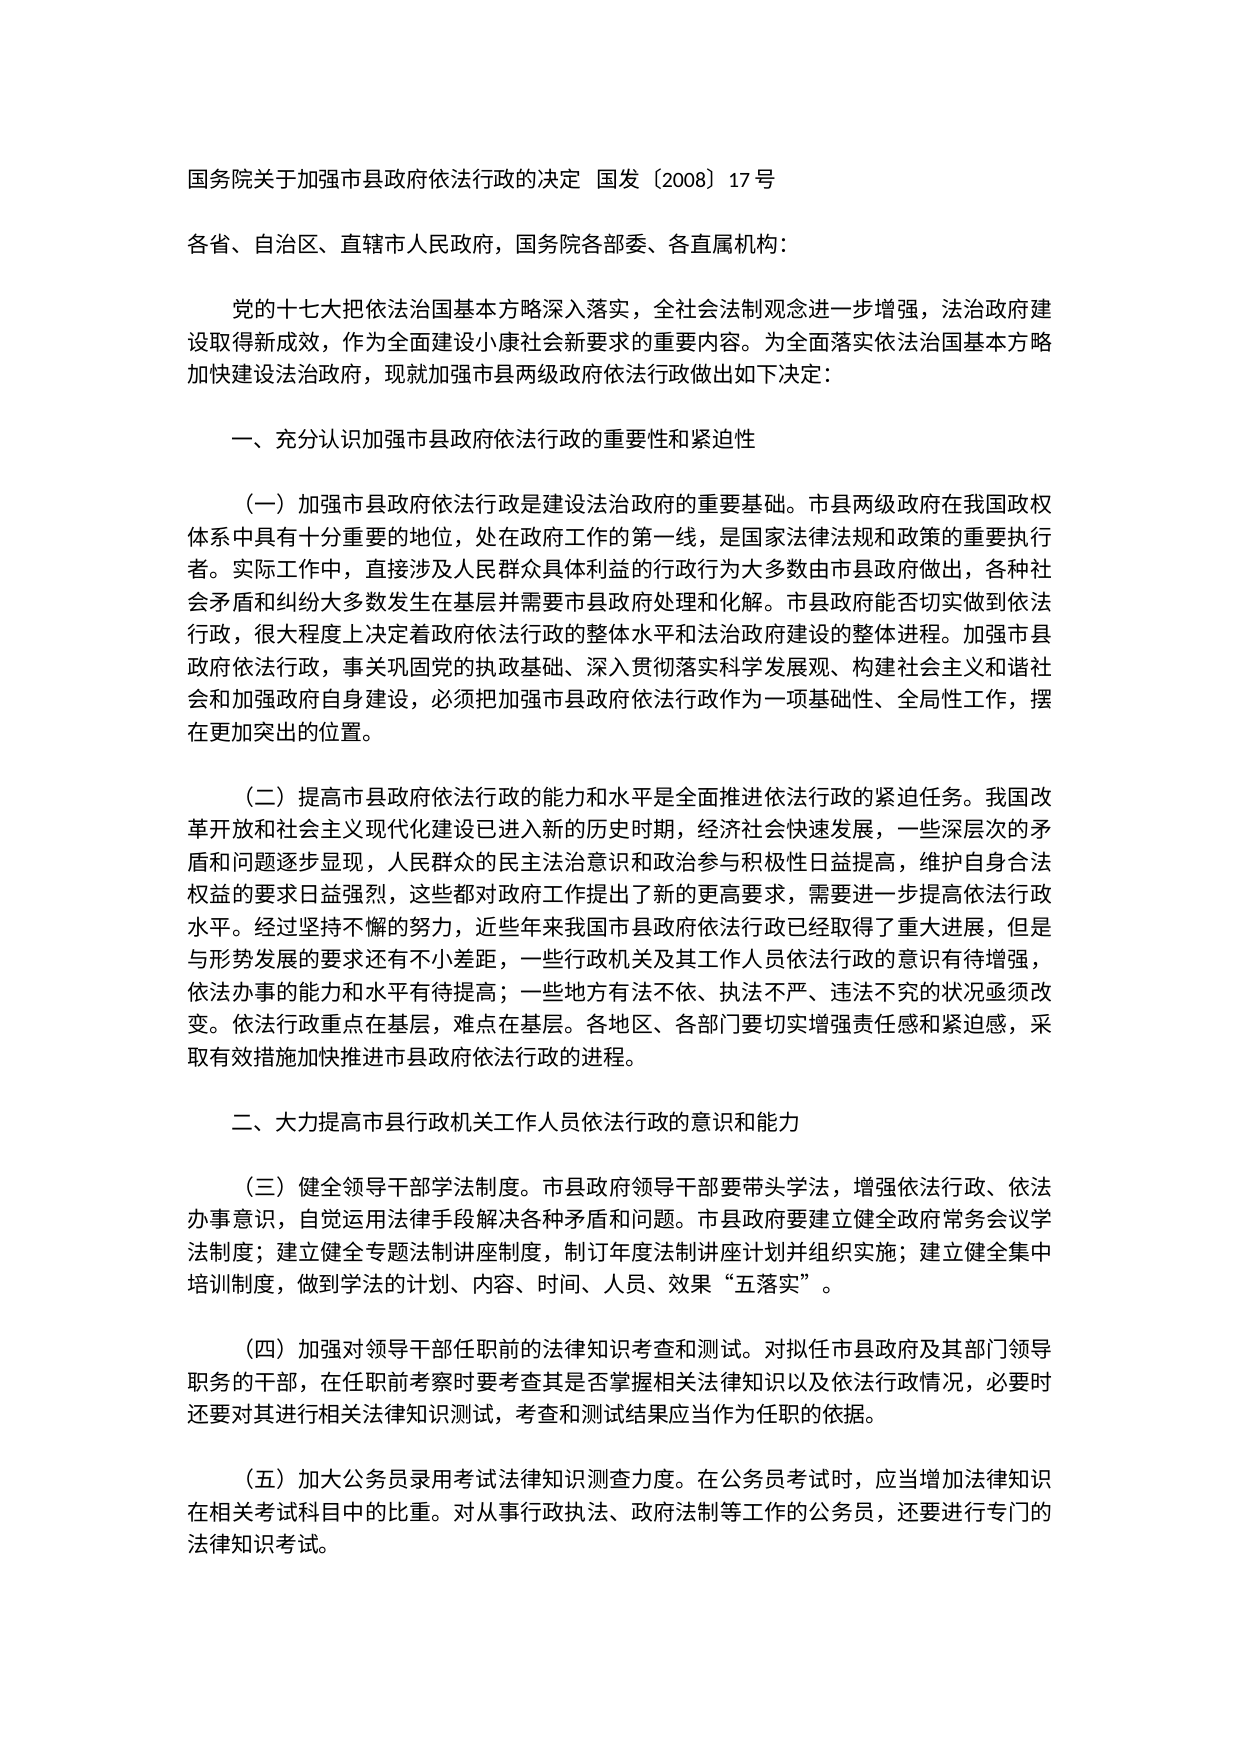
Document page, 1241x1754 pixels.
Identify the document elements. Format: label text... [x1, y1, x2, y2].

text （一）加强市县政府依法行政是建设法治政府的重要基础。市县两级政府在我国政权体系中具有十分重要的地位，处在政府工作的第一线，是国家法律法规和政策的重要执行者。实际工作中，直接涉及人民群众具体利益的行政行为大多数由市县政府做出，各种社会矛盾和纠纷大多数发生在基层并需要市县政府处理和化解。市县政府能否切实做到依法行政，很大程度上决定着政府依法行政的整体水平和法治政府建设的整体进程。加强市县政府依法行政，事关巩固党的执政基础、深入贯彻落实科学发展观、构建社会主义和谐社会和加强政府自身建设，必须把加强市县政府依法行政作为一项基础性、全局性工作，摆在更加突出的位置。 [187, 487, 1053, 747]
text （四）加强对领导干部任职前的法律知识考查和测试。对拟任市县政府及其部门领导职务的干部，在任职前考察时要考查其是否掌握相关法律知识以及依法行政情况，必要时还要对其进行相关法律知识测试，考查和测试结果应当作为任职的依据。 [187, 1332, 1053, 1429]
text 国务院关于加强市县政府依法行政的决定 国发〔2008〕17号 [187, 162, 1053, 194]
text 二、大力提高市县行政机关工作人员依法行政的意识和能力 [187, 1104, 1053, 1137]
text 一、充分认识加强市县政府依法行政的重要性和紧迫性 [187, 422, 1053, 454]
text （二）提高市县政府依法行政的能力和水平是全面推进依法行政的紧迫任务。我国改革开放和社会主义现代化建设已进入新的历史时期，经济社会快速发展，一些深层次的矛盾和问题逐步显现，人民群众的民主法治意识和政治参与积极性日益提高，维护自身合法权益的要求日益强烈，这些都对政府工作提出了新的更高要求，需要进一步提高依法行政水平。经过坚持不懈的努力，近些年来我国市县政府依法行政已经取得了重大进展，但是与形势发展的要求还有不小差距，一些行政机关及其工作人员依法行政的意识有待增强，依法办事的能力和水平有待提高；一些地方有法不依、执法不严、违法不究的状况亟须改变。依法行政重点在基层，难点在基层。各地区、各部门要切实增强责任感和紧迫感，采取有效措施加快推进市县政府依法行政的进程。 [187, 779, 1053, 1072]
text 党的十七大把依法治国基本方略深入落实，全社会法制观念进一步增强，法治政府建设取得新成效，作为全面建设小康社会新要求的重要内容。为全面落实依法治国基本方略，加快建设法治政府，现就加强市县两级政府依法行政做出如下决定： [187, 292, 1053, 389]
text （三）健全领导干部学法制度。市县政府领导干部要带头学法，增强依法行政、依法办事意识，自觉运用法律手段解决各种矛盾和问题。市县政府要建立健全政府常务会议学法制度；建立健全专题法制讲座制度，制订年度法制讲座计划并组织实施；建立健全集中培训制度，做到学法的计划、内容、时间、人员、效果“五落实”。 [187, 1169, 1053, 1299]
text （五）加大公务员录用考试法律知识测查力度。在公务员考试时，应当增加法律知识在相关考试科目中的比重。对从事行政执法、政府法制等工作的公务员，还要进行专门的法律知识考试。 [187, 1462, 1053, 1559]
text 各省、自治区、直辖市人民政府，国务院各部委、各直属机构： [187, 227, 1053, 259]
